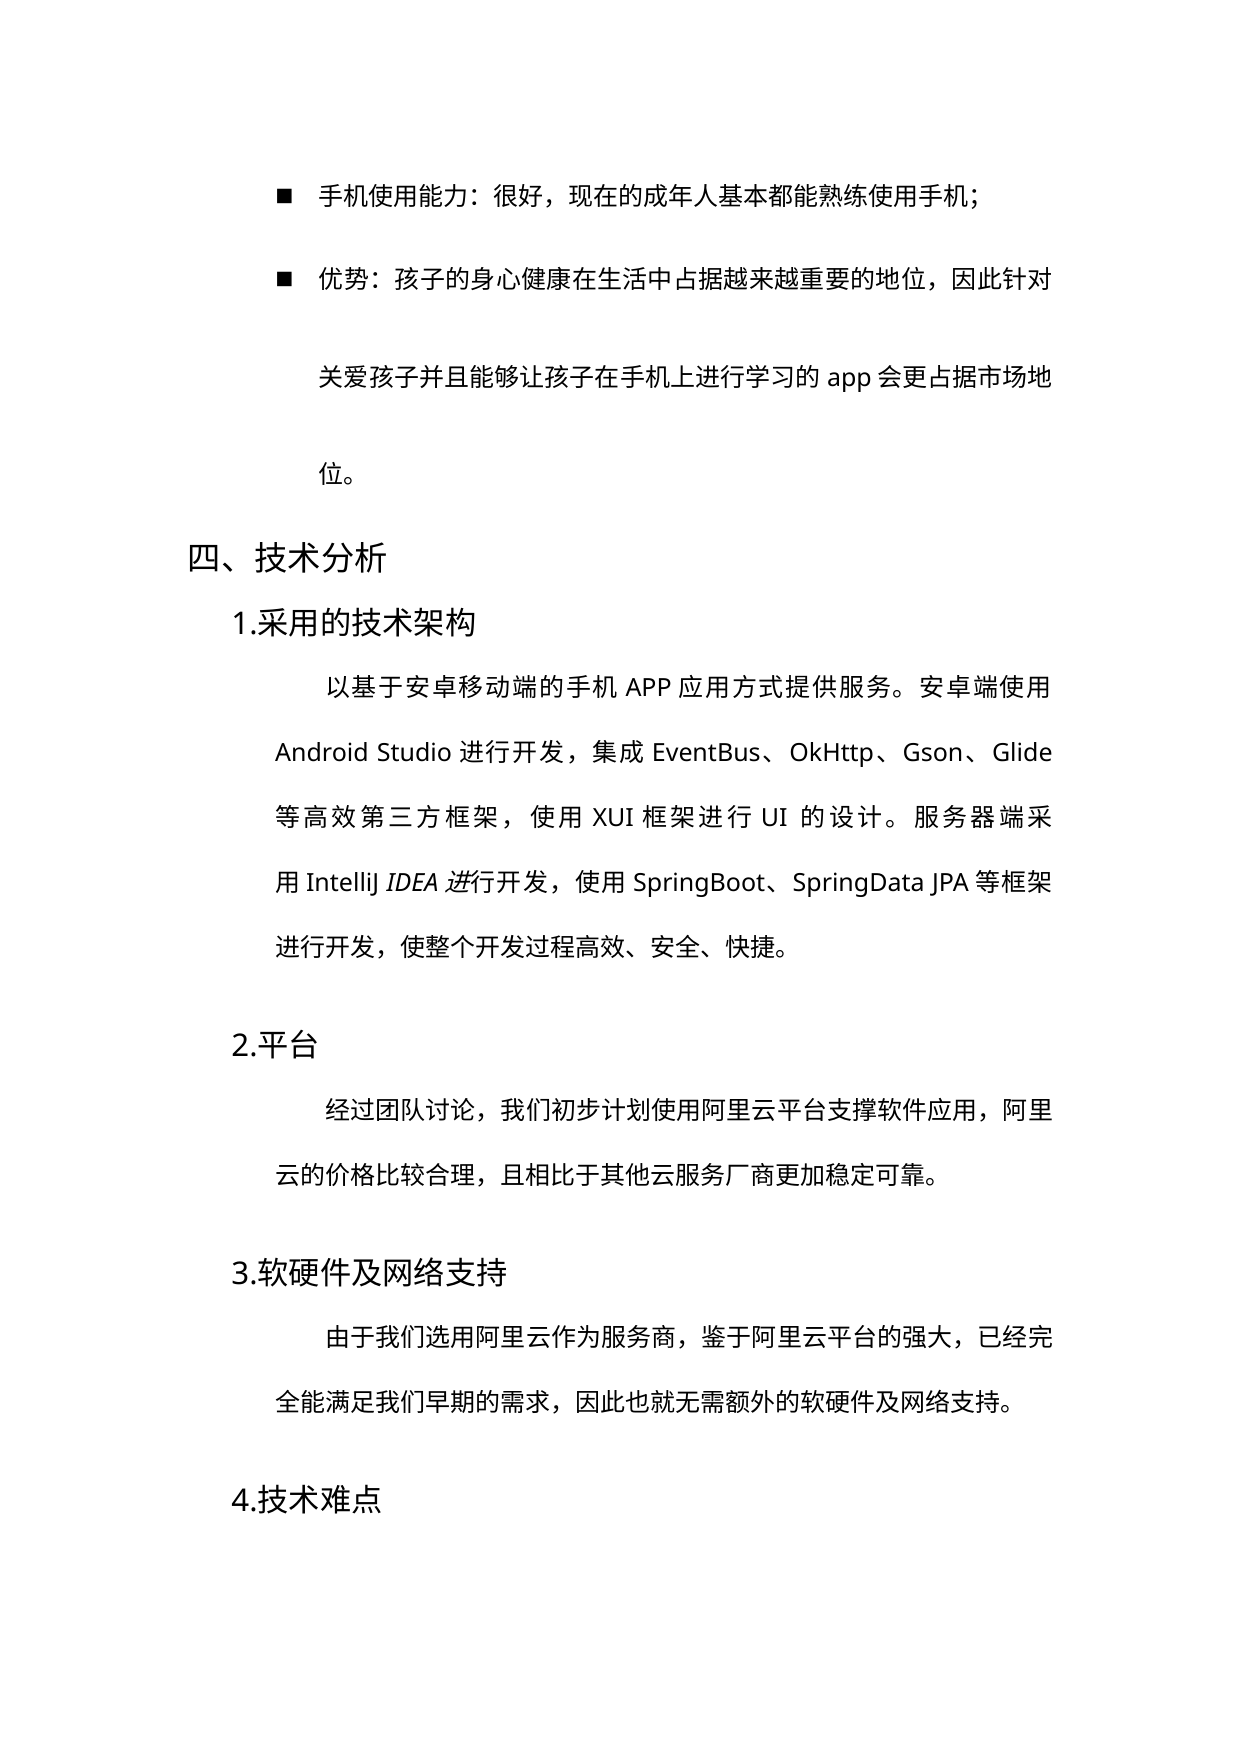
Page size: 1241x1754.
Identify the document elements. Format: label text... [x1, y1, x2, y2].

list 以基于安卓移动端的手机APP应用方式提供服务。安卓端使用Android Studio进行开发，集成EventBus、OkHttp、Gson、Glide等高效第三方框架，使用XUI框架进行UI 的设计。服务器端采用 IntelliJ IDEA进行开发，使用SpringBoot、SpringData JPA等框架进行开发，使整个开发过程高效、安全、快捷。 [275, 653, 1053, 978]
text 2.平台 [187, 1011, 1053, 1076]
list 由于我们选用阿里云作为服务商，鉴于阿里云平台的强大，已经完全能满足我们早期的需求，因此也就无需额外的软硬件及网络支持。 [275, 1303, 1053, 1433]
text 1.采用的技术架构 [187, 588, 1053, 653]
text 3.软硬件及网络支持 [187, 1238, 1053, 1303]
list 优势：孩子的身心健康在生活中占据越来越重要的地位，因此针对关爱孩子并且能够让孩子在手机上进行学习的app会更占据市场地位。 [275, 245, 1053, 505]
list 经过团队讨论，我们初步计划使用阿里云平台支撑软件应用，阿里云的价格比较合理，且相比于其他云服务厂商更加稳定可靠。 [275, 1076, 1053, 1206]
list 手机使用能力：很好，现在的成年人基本都能熟练使用手机； [275, 162, 1053, 227]
text 四、技术分析 [187, 523, 1053, 588]
text 4.技术难点 [187, 1466, 1053, 1531]
